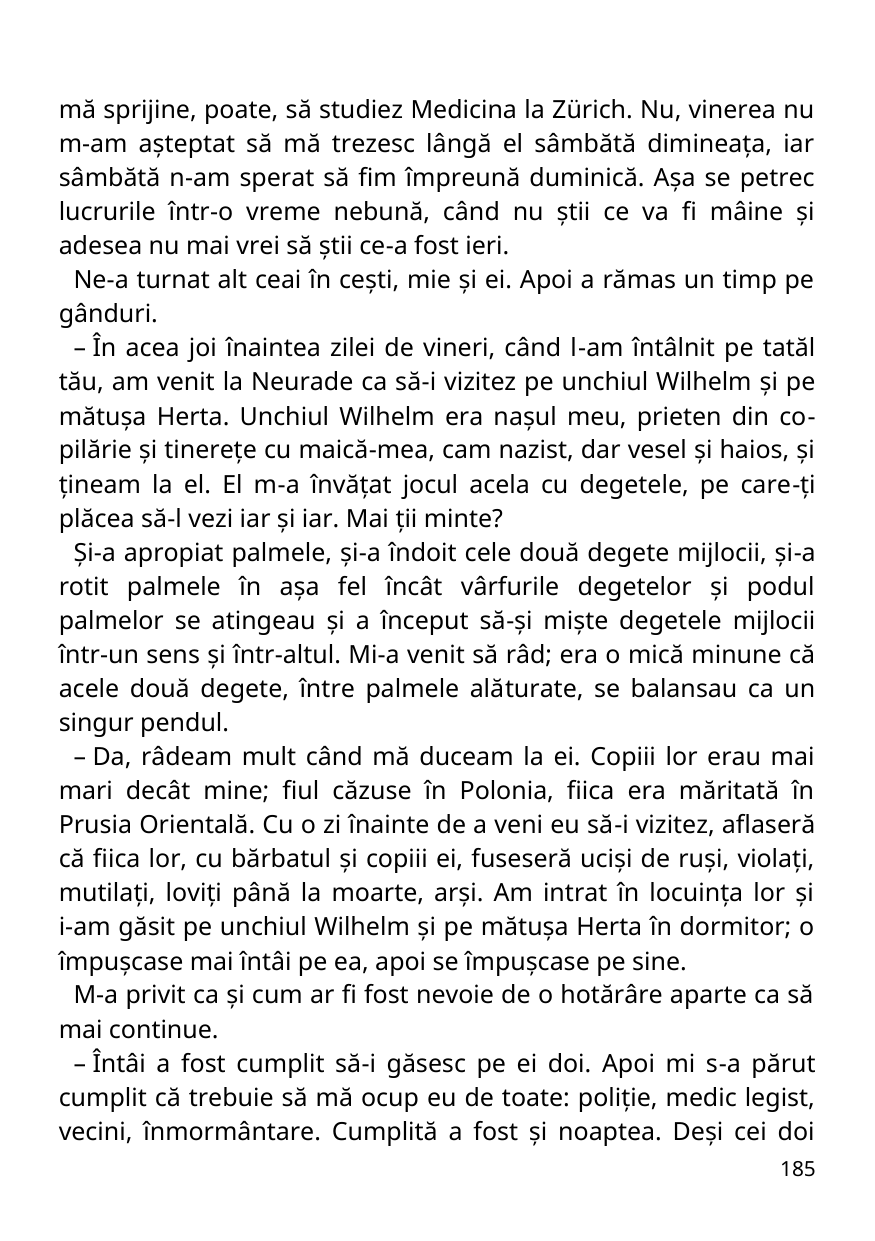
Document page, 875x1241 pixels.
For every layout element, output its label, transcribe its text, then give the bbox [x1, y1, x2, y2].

text – Da, râdeam mult când mă duceam la ei. Copiii lor erau mai mari decât mine; fiul căzuse în Polonia, fiica era măritată în Prusia Orientală. Cu o zi înainte de a veni eu să-i vizitez, aflaseră că fiica lor, cu bărbatul şi copiii ei, fuseseră ucişi de ruşi, violaţi, mutilaţi, loviţi până la moarte, arşi. Am intrat în locuinţa lor şi i-am găsit pe unchiul Wilhelm şi pe mătuşa Herta în dormitor; o împuşcase mai întâi pe ea, apoi se împuşcase pe sine. [58, 739, 816, 977]
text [58, 1045, 816, 1147]
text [58, 92, 816, 262]
text Ne-a turnat alt ceai în ceşti, mie şi ei. Apoi a rămas un timp pe gânduri. [58, 262, 816, 330]
text – În acea joi înaintea zilei de vineri, când l-am întâlnit pe tatăl tău, am venit la Neurade ca să-i vizitez pe unchiul Wilhelm şi pe mătuşa Herta. Unchiul Wilhelm era naşul meu, prieten din copilărie şi tinereţe cu maică-mea, cam nazist, dar vesel şi haios, şi ţineam la el. El m-a învăţat jocul acela cu degetele, pe care-ţi plăcea să-l vezi iar şi iar. Mai ţii minte? [58, 330, 816, 534]
text M-a privit ca şi cum ar fi fost nevoie de o hotărâre aparte ca să mai continue. [58, 977, 816, 1045]
text Şi-a apropiat palmele, şi-a îndoit cele două degete mijlocii, şi-a rotit palmele în aşa fel încât vârfurile degetelor şi podul palmelor se atingeau şi a început să-şi mişte degetele mijlocii într-un sens şi într-altul. Mi-a venit să râd; era o mică minune că acele două degete, între palmele alăturate, se balansau ca un singur pendul. [58, 534, 816, 739]
